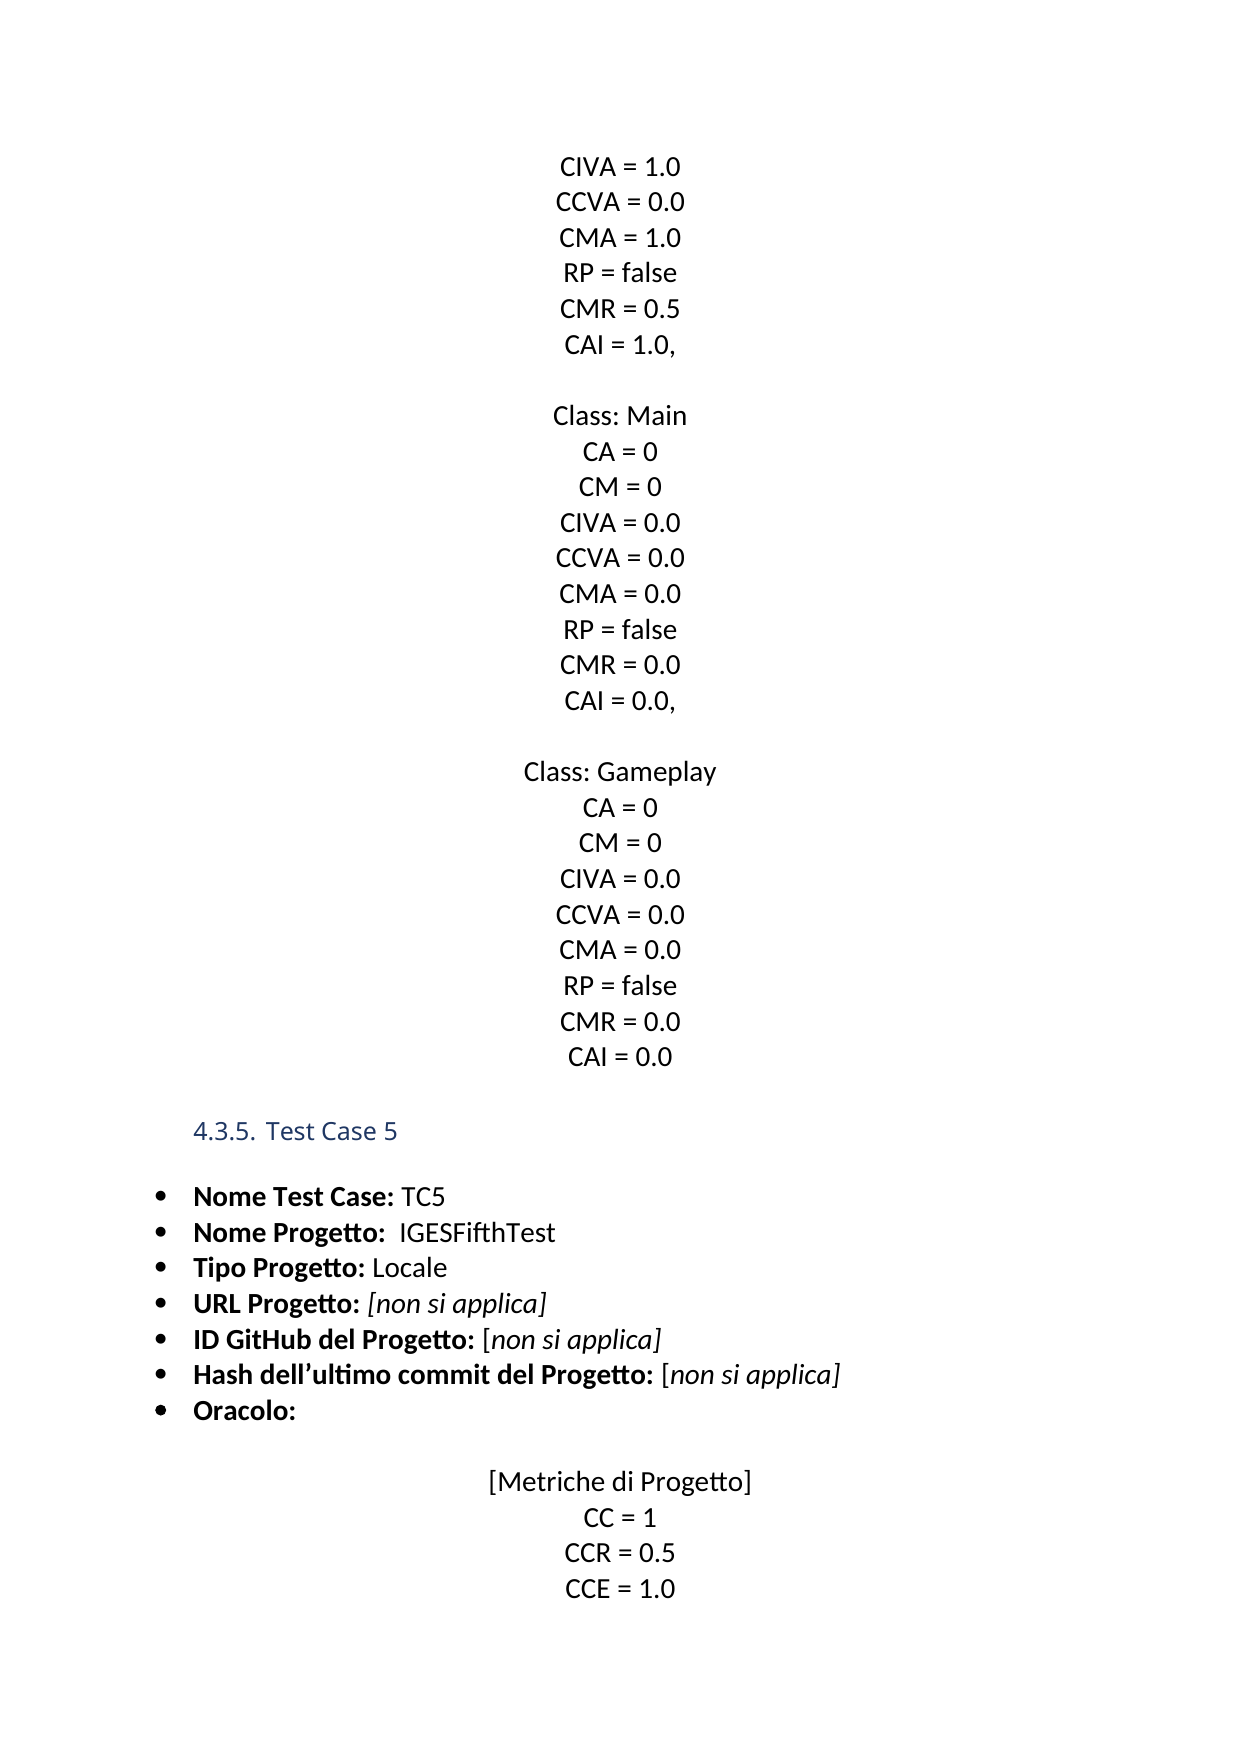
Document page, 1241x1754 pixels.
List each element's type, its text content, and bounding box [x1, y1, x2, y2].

text CMR = 0.0 [118, 646, 1122, 682]
text CCVA = 0.0 [118, 896, 1122, 931]
text CAI = 1.0, [118, 326, 1122, 361]
text RP = false [118, 254, 1122, 290]
text CCR = 0.5 [118, 1534, 1122, 1570]
list Nome Test Case: TC5 [156, 1178, 1122, 1214]
text Class: Main [118, 397, 1122, 433]
text CMA = 0.0 [118, 931, 1122, 967]
subtitle Test Case 5 [193, 1114, 1122, 1148]
text CM = 0 [118, 468, 1122, 504]
text CMR = 0.0 [118, 1003, 1122, 1038]
text CM = 0 [118, 824, 1122, 860]
text CIVA = 0.0 [118, 860, 1122, 896]
list Hash dell’ultimo commit del Progetto: [non si applica] [156, 1356, 1122, 1392]
text RP = false [118, 967, 1122, 1003]
list Oracolo: [156, 1392, 1122, 1428]
text CCE = 1.0 [118, 1570, 1122, 1606]
text CA = 0 [118, 789, 1122, 824]
text CC = 1 [118, 1499, 1122, 1534]
text CAI = 0.0 [118, 1038, 1122, 1074]
text CMR = 0.5 [118, 290, 1122, 326]
text RP = false [118, 611, 1122, 646]
text CA = 0 [118, 433, 1122, 468]
text CIVA = 0.0 [118, 504, 1122, 539]
list ID GitHub del Progetto: [non si applica] [156, 1321, 1122, 1356]
list Tipo Progetto: Locale [156, 1249, 1122, 1285]
text CCVA = 0.0 [118, 539, 1122, 575]
list URL Progetto: [non si applica] [156, 1285, 1122, 1321]
text CAI = 0.0, [118, 682, 1122, 718]
text CCVA = 0.0 [118, 183, 1122, 219]
text CIVA = 1.0 [118, 148, 1122, 183]
text CMA = 0.0 [118, 575, 1122, 611]
list Nome Progetto: IGESFifthTest [156, 1214, 1122, 1249]
text Class: Gameplay [118, 753, 1122, 789]
text [Metriche di Progetto] [118, 1463, 1122, 1499]
text CMA = 1.0 [118, 219, 1122, 254]
